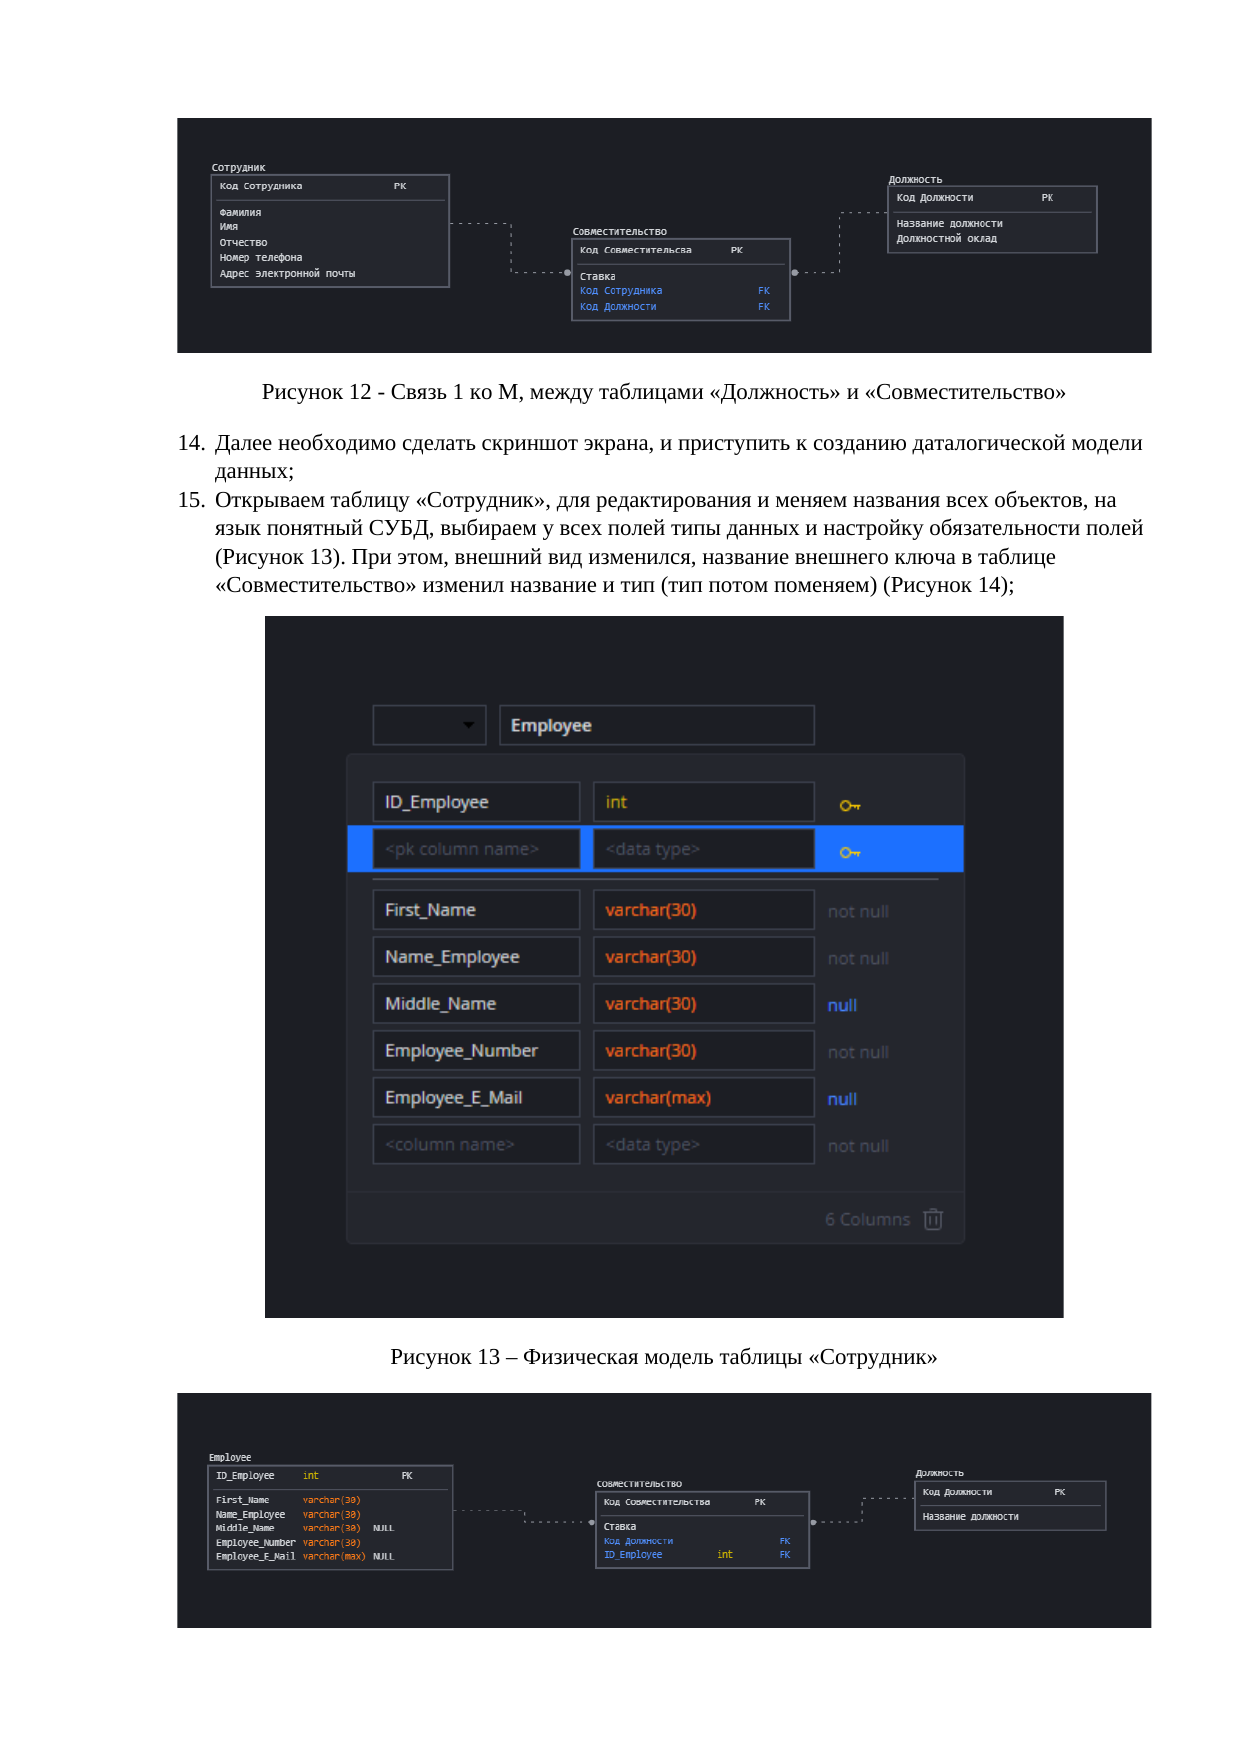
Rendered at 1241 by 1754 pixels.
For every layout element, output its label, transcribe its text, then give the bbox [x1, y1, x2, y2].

text Рисунок 12 - Связь 1 ко М, между таблицами «Должность» и «Совместительство» [177, 378, 1152, 404]
list Далее необходимо сделать скриншот экрана, и приступить к созданию даталогической модели данных; [177, 429, 1152, 484]
text Рисунок 13 – Физическая модель таблицы «Сотрудник» [177, 1343, 1152, 1369]
list Открываем таблицу «Сотрудник», для редактирования и меняем названия всех объектов, на язык понятный СУБД, выбираем у всех полей типы данных и настройку обязательности полей (Рисунок 13). При этом, внешний вид изменился, название внешнего ключа в таблице «Совместительство» изменил название и тип (тип потом поменяем) (Рисунок 14); [177, 486, 1152, 598]
picture [177, 118, 1152, 353]
picture [265, 616, 1064, 1318]
picture [177, 1393, 1152, 1628]
